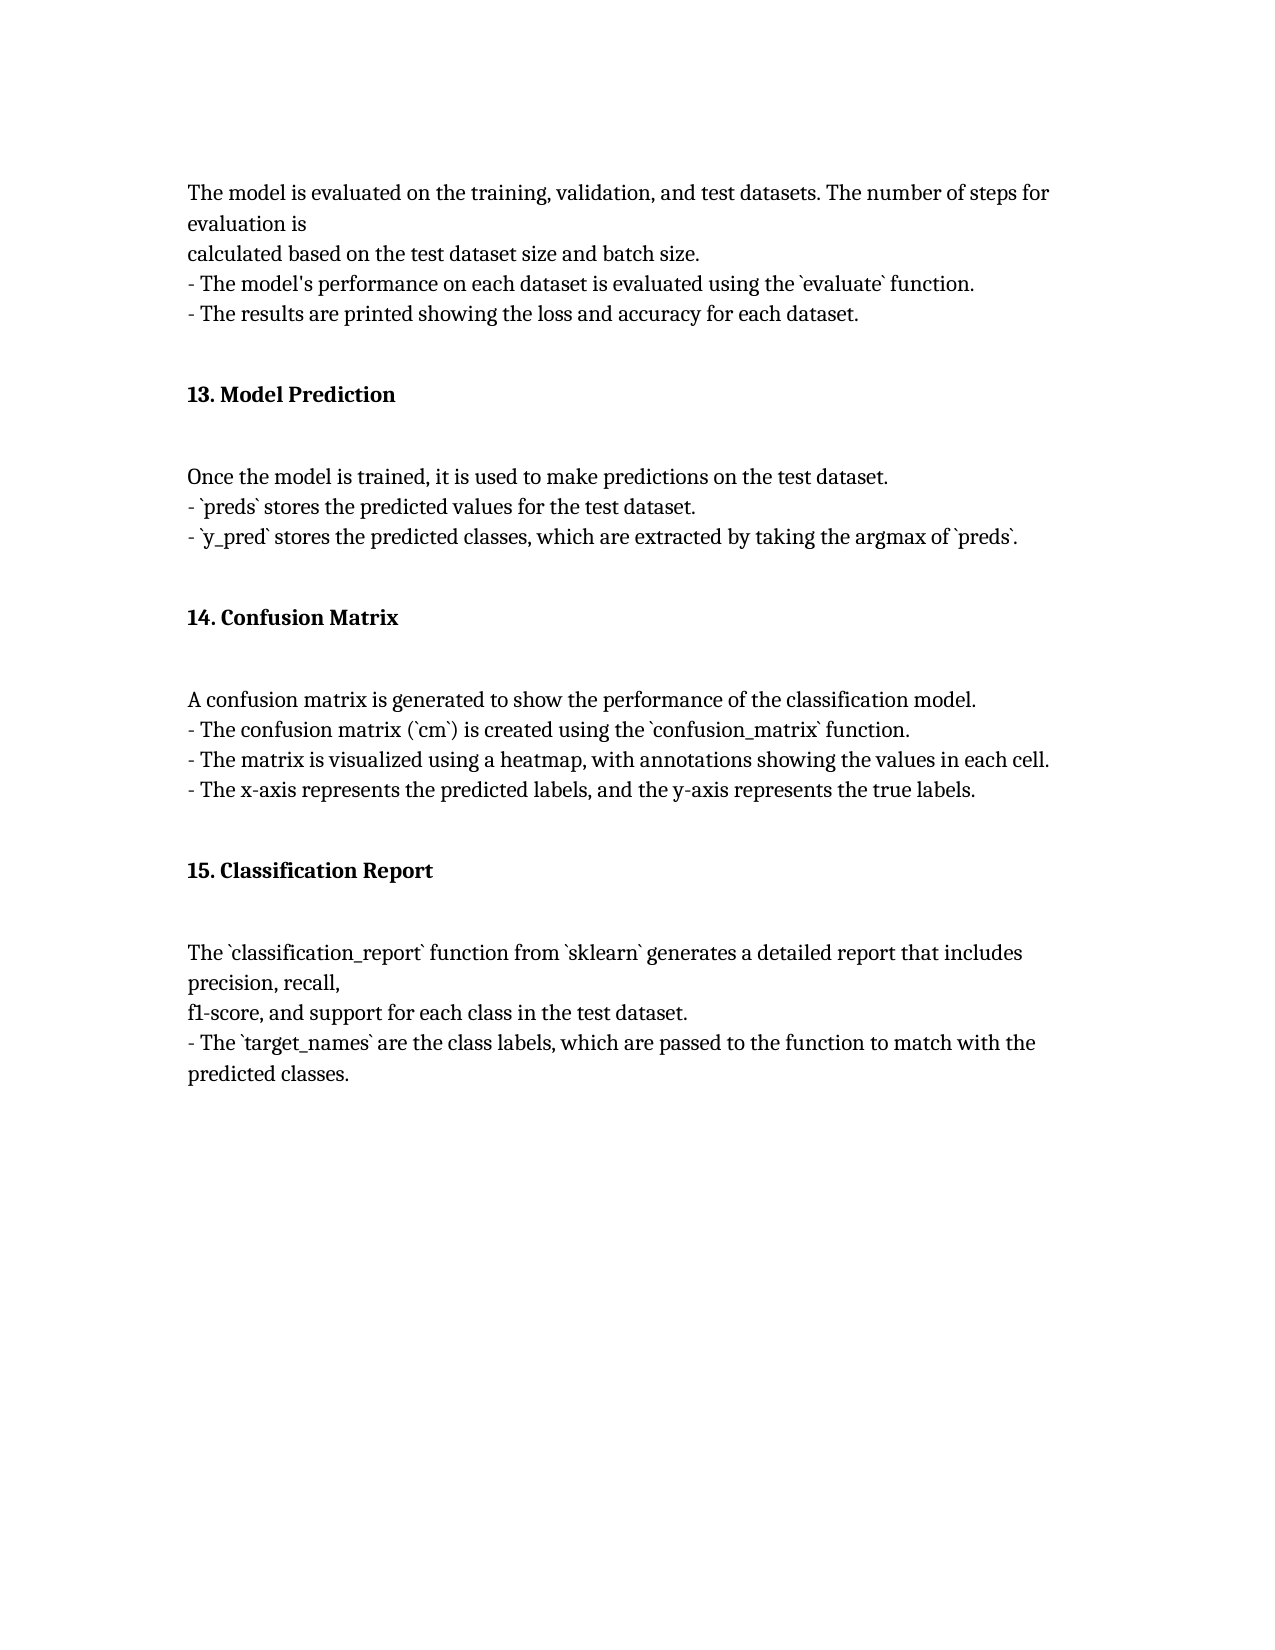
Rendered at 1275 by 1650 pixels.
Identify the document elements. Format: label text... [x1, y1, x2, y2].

text The model is evaluated on the training, validation, and test datasets. The number of steps for evaluation is calculated based on the test dataset size and batch size. - The model's performance on each dataset is evaluated using the `evaluate` function. - The results are printed showing the loss and accuracy for each dataset. [187, 150, 1087, 358]
text 14. Confusion Matrix [187, 605, 1087, 632]
text 15. Classification Report [187, 858, 1087, 885]
text Once the model is trained, it is used to make predictions on the test dataset. - `preds` stores the predicted values for the test dataset. - `y_pred` stores the predicted classes, which are extracted by taking the argmax of `preds`. [187, 433, 1087, 581]
text 13. Model Prediction [187, 382, 1087, 409]
text The `classification_report` function from `sklearn` generates a detailed report that includes precision, recall, f1-score, and support for each class in the test dataset. - The `target_names` are the class labels, which are passed to the function to match with the predicted classes. [187, 909, 1087, 1117]
text A confusion matrix is generated to show the performance of the classification model. - The confusion matrix (`cm`) is created using the `confusion_matrix` function. - The matrix is visualized using a heatmap, with annotations showing the values in each cell. - The x-axis represents the predicted labels, and the y-axis represents the true labels. [187, 656, 1087, 834]
